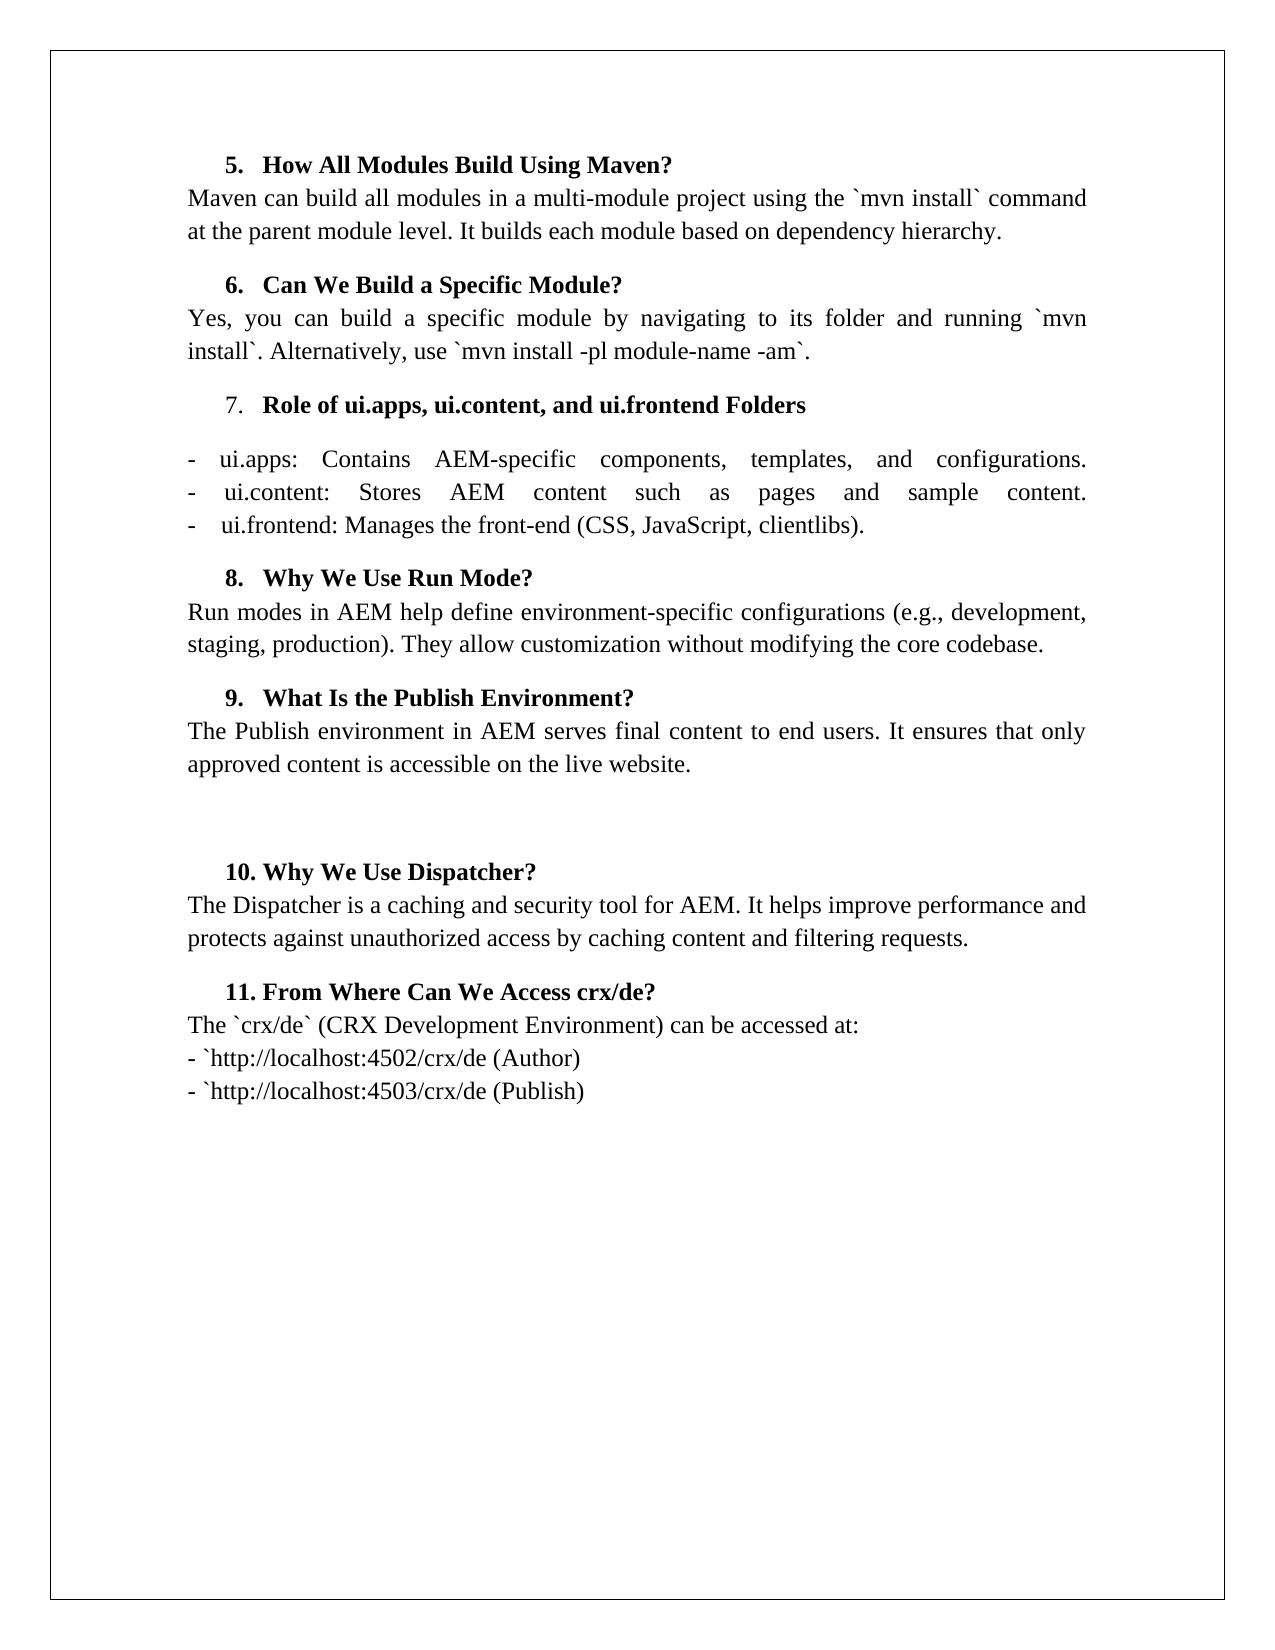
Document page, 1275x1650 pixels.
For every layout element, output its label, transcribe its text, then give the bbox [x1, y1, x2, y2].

subtitle Why We Use Run Mode? [225, 563, 1087, 592]
subtitle Can We Build a Specific Module? [225, 270, 1087, 299]
text The Dispatcher is a caching and security tool for AEM. It helps improve performance and protects against unauthorized access by caching content and filtering requests. [187, 890, 1087, 952]
text Maven can build all modules in a multi-module project using the `mvn install` command at the parent module level. It builds each module based on dependency hierarchy. [187, 183, 1087, 245]
subtitle How All Modules Build Using Maven? [225, 150, 1087, 179]
subtitle What Is the Publish Environment? [225, 683, 1087, 712]
text Run modes in AEM help define environment-specific configurations (e.g., development, staging, production). They allow customization without modifying the core codebase. [187, 597, 1087, 658]
text The Publish environment in AEM serves final content to end users. It ensures that only approved content is accessible on the live website. [187, 716, 1087, 778]
text Yes, you can build a specific module by navigating to its folder and running `mvn install`. Alternatively, use `mvn install -pl module-name -am`. [187, 303, 1087, 365]
list Role of ui.apps, ui.content, and ui.frontend Folders [225, 390, 1087, 418]
text - ui.apps: Contains AEM-specific components, templates, and configurations. - ui.content: Stores AEM content such as pages and sample content. - ui.frontend: Manages the front-end (CSS, JavaScript, clientlibs). [187, 444, 1087, 538]
subtitle From Where Can We Access crx/de? [225, 977, 1087, 1006]
subtitle Why We Use Dispatcher? [225, 857, 1087, 886]
text The `crx/de` (CRX Development Environment) can be accessed at: - `http://localhost:4502/crx/de (Author) - `http://localhost:4503/crx/de (Publish) [187, 1010, 1087, 1105]
